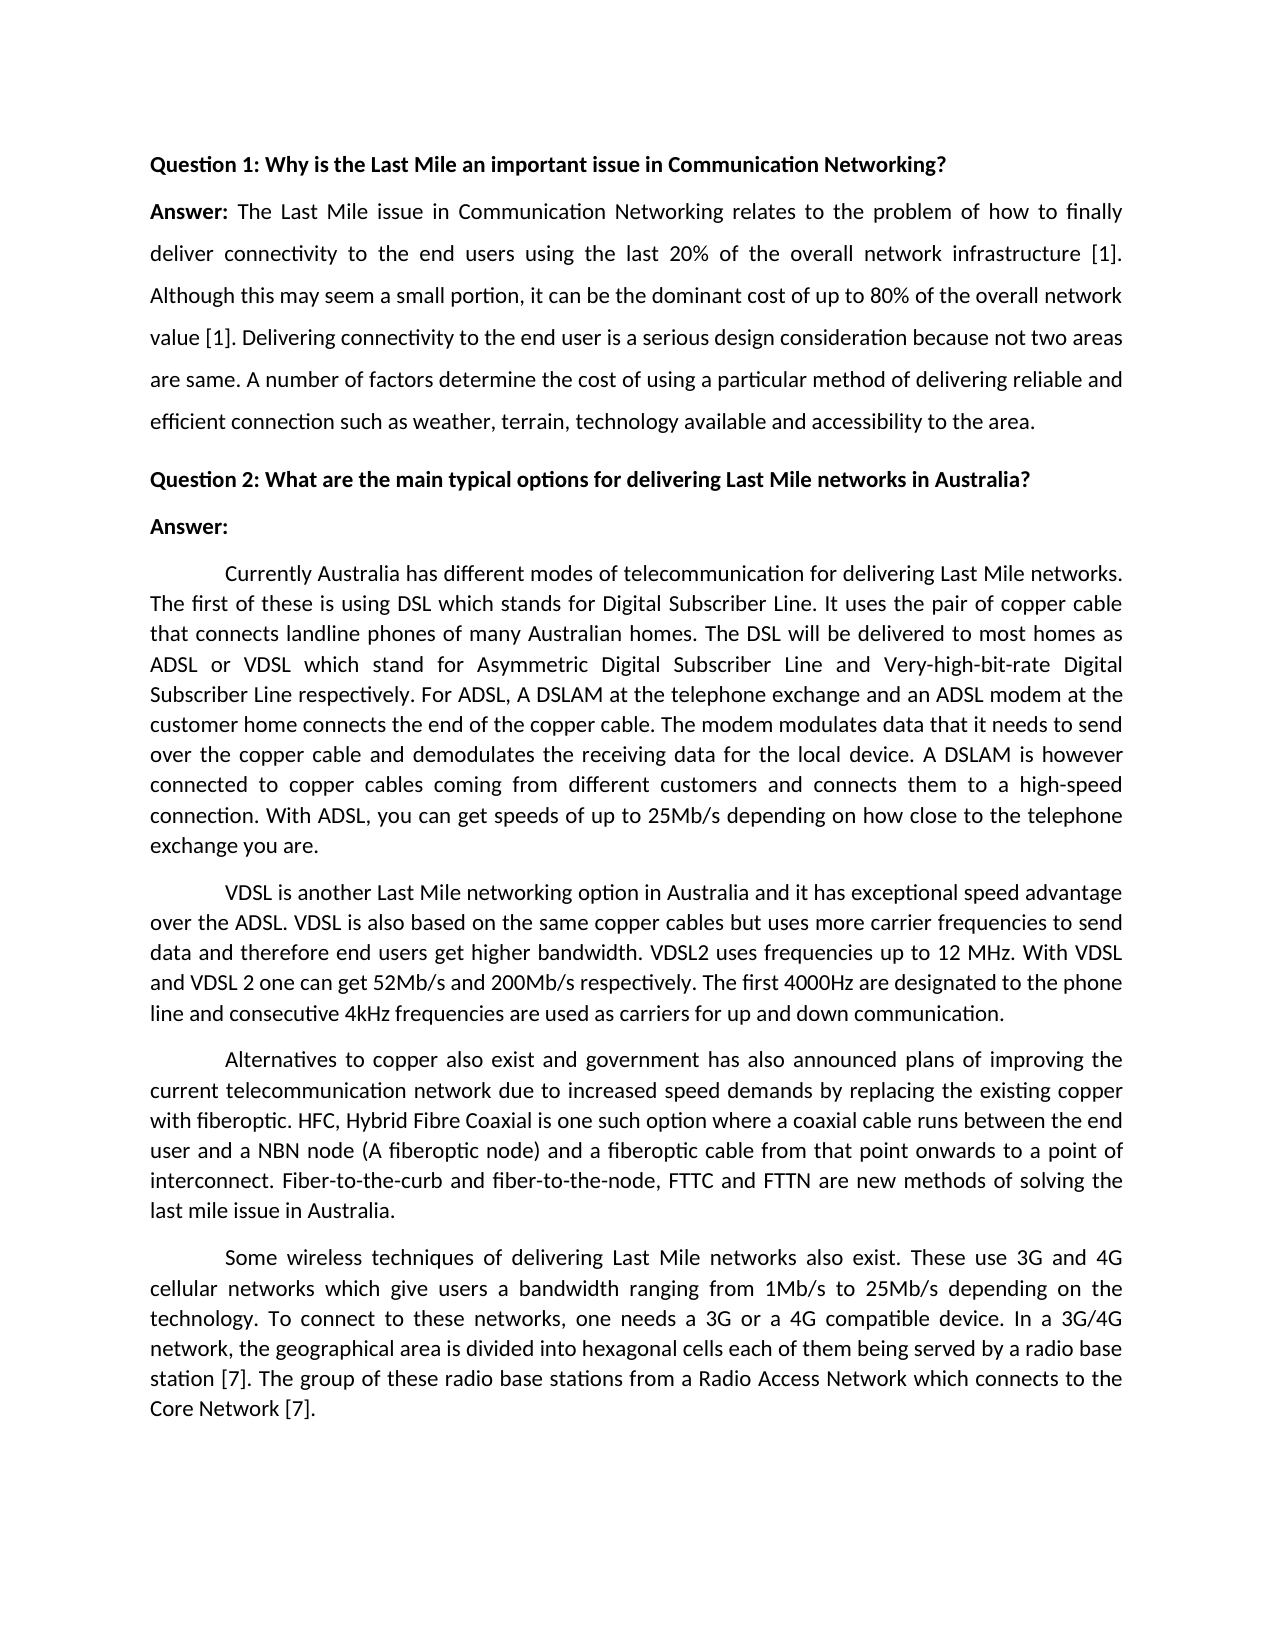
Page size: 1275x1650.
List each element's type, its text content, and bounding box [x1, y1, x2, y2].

text Answer: [150, 512, 1125, 540]
text VDSL is another Last Mile networking option in Australia and it has exceptional speed advantage over the ADSL. VDSL is also based on the same copper cables but uses more carrier frequencies to send data and therefore end users get higher bandwidth. VDSL2 uses frequencies up to 12 MHz. With VDSL and VDSL 2 one can get 52Mb/s and 200Mb/s respectively. The first 4000Hz are designated to the phone line and consecutive 4kHz frequencies are used as carriers for up and down communication. [150, 878, 1125, 1027]
text Currently Australia has different modes of telecommunication for delivering Last Mile networks. The first of these is using DSL which stands for Digital Subscriber Line. It uses the pair of copper cable that connects landline phones of many Australian homes. The DSL will be delivered to most homes as ADSL or VDSL which stand for Asymmetric Digital Subscriber Line and Very-high-bit-rate Digital Subscriber Line respectively. For ADSL, A DSLAM at the telephone exchange and an ADSL modem at the customer home connects the end of the copper cable. The modem modulates data that it needs to send over the copper cable and demodulates the receiving data for the local device. A DSLAM is however connected to copper cables coming from different customers and connects them to a high-speed connection. With ADSL, you can get speeds of up to 25Mb/s depending on how close to the telephone exchange you are. [150, 559, 1125, 859]
text Question 1: Why is the Last Mile an important issue in Communication Networking? [150, 150, 1125, 178]
text Some wireless techniques of delivering Last Mile networks also exist. These use 3G and 4G cellular networks which give users a bandwidth ranging from 1Mb/s to 25Mb/s depending on the technology. To connect to these networks, one needs a 3G or a 4G compatible device. In a 3G/4G network, the geographical area is divided into hexagonal cells each of them being served by a radio base station [7]. The group of these radio base stations from a Radio Access Network which connects to the Core Network [7]. [150, 1243, 1125, 1423]
text Alternatives to copper also exist and government has also announced plans of improving the current telecommunication network due to increased speed demands by replacing the existing copper with fiberoptic. HFC, Hybrid Fibre Coaxial is one such option where a coaxial cable runs between the end user and a NBN node (A fiberoptic node) and a fiberoptic cable from that point onwards to a point of interconnect. Fiber-to-the-curb and fiber-to-the-node, FTTC and FTTN are new methods of solving the last mile issue in Australia. [150, 1046, 1125, 1225]
text Answer: The Last Mile issue in Communication Networking relates to the problem of how to finally deliver connectivity to the end users using the last 20% of the overall network infrastructure [1]. Although this may seem a small portion, it can be the dominant cost of up to 80% of the overall network value [1]. Delivering connectivity to the end user is a serious design consideration because not two areas are same. A number of factors determine the cost of using a particular method of delivering reliable and efficient connection such as weather, terrain, technology available and accessibility to the area. [150, 197, 1125, 435]
text Question 2: What are the main typical options for delivering Last Mile networks in Australia? [150, 465, 1125, 493]
